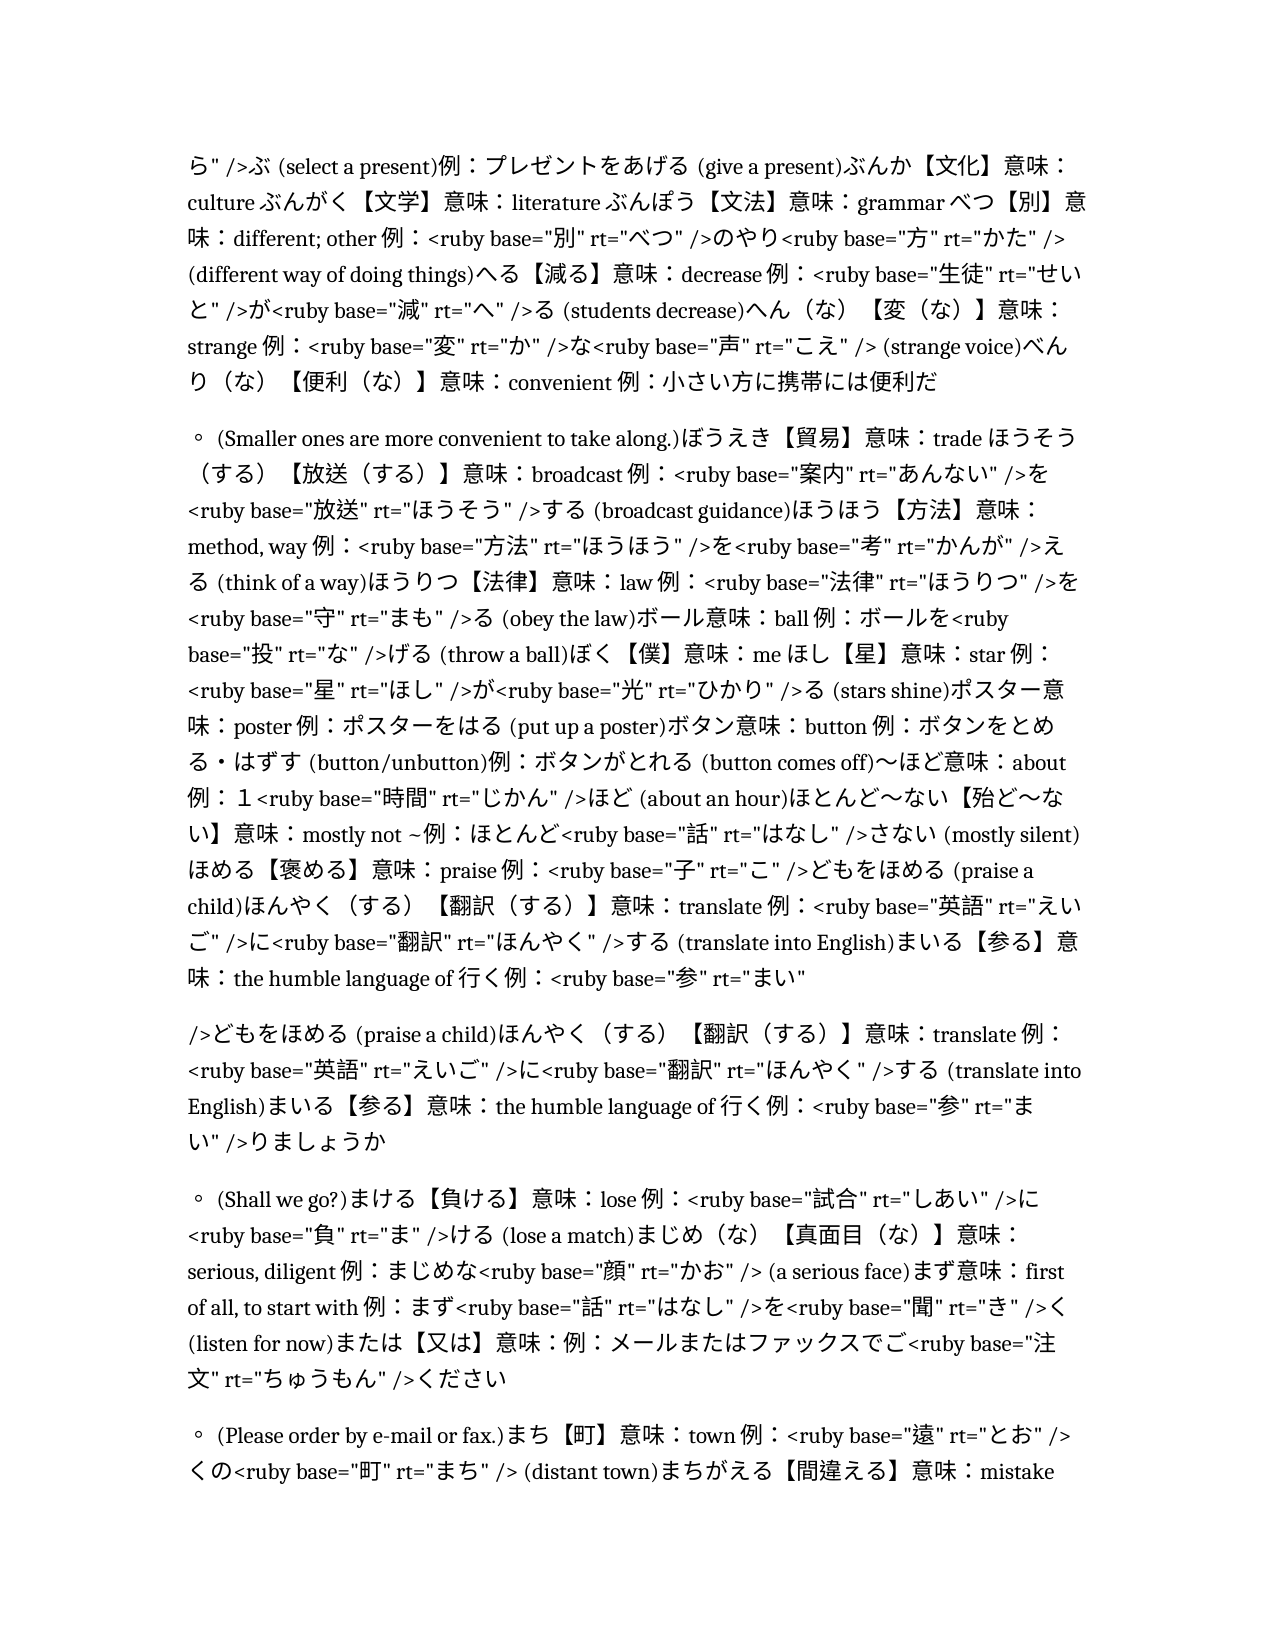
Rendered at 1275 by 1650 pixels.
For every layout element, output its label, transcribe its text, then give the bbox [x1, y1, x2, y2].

text 。 (Smaller ones are more convenient to take along.)ぼうえき【貿易】意味：tradeほうそう（する）【放送（する）】意味：broadcast例：<ruby base="案内" rt="あんない" />を<ruby base="放送" rt="ほうそう" />する (broadcast guidance)ほうほう【方法】意味：method, way例：<ruby base="方法" rt="ほうほう" />を<ruby base="考" rt="かんが" />える (think of a way)ほうりつ【法律】意味：law例：<ruby base="法律" rt="ほうりつ" />を<ruby base="守" rt="まも" />る (obey the law)ボール意味：ball例：ボールを<ruby base="投" rt="な" />げる (throw a ball)ぼく【僕】意味：meほし【星】意味：star例：<ruby base="星" rt="ほし" />が<ruby base="光" rt="ひかり" />る (stars shine)ポスター意味：poster例：ポスターをはる (put up a poster)ボタン意味：button例：ボタンをとめる・はずす (button/unbutton)例：ボタンがとれる (button comes off)～ほど意味：about例：１<ruby base="時間" rt="じかん" />ほど (about an hour)ほとんど～ない【殆ど～ない】意味：mostly not ~例：ほとんど<ruby base="話" rt="はなし" />さない (mostly silent)ほめる【褒める】意味：praise例：<ruby base="子" rt="こ" />どもをほめる (praise a child)ほんやく（する）【翻訳（する）】意味：translate例：<ruby base="英語" rt="えいご" />に<ruby base="翻訳" rt="ほんやく" />する (translate into English)まいる【参る】意味：the humble language of 行く例：<ruby base="参" rt="まい" [187, 422, 1087, 993]
text 。 (Shall we go?)まける【負ける】意味：lose例：<ruby base="試合" rt="しあい" />に<ruby base="負" rt="ま" />ける (lose a match)まじめ（な）【真面目（な）】意味：serious, diligent例：まじめな<ruby base="顔" rt="かお" /> (a serious face)まず意味：first of all, to start with例：まず<ruby base="話" rt="はなし" />を<ruby base="聞" rt="き" />く (listen for now)または【又は】意味：例：メールまたはファックスでご<ruby base="注文" rt="ちゅうもん" />ください [187, 1183, 1087, 1394]
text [187, 1419, 1087, 1486]
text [187, 150, 1087, 397]
text />どもをほめる (praise a child)ほんやく（する）【翻訳（する）】意味：translate例：<ruby base="英語" rt="えいご" />に<ruby base="翻訳" rt="ほんやく" />する (translate into English)まいる【参る】意味：the humble language of 行く例：<ruby base="参" rt="まい" />りましょうか [187, 1018, 1087, 1157]
